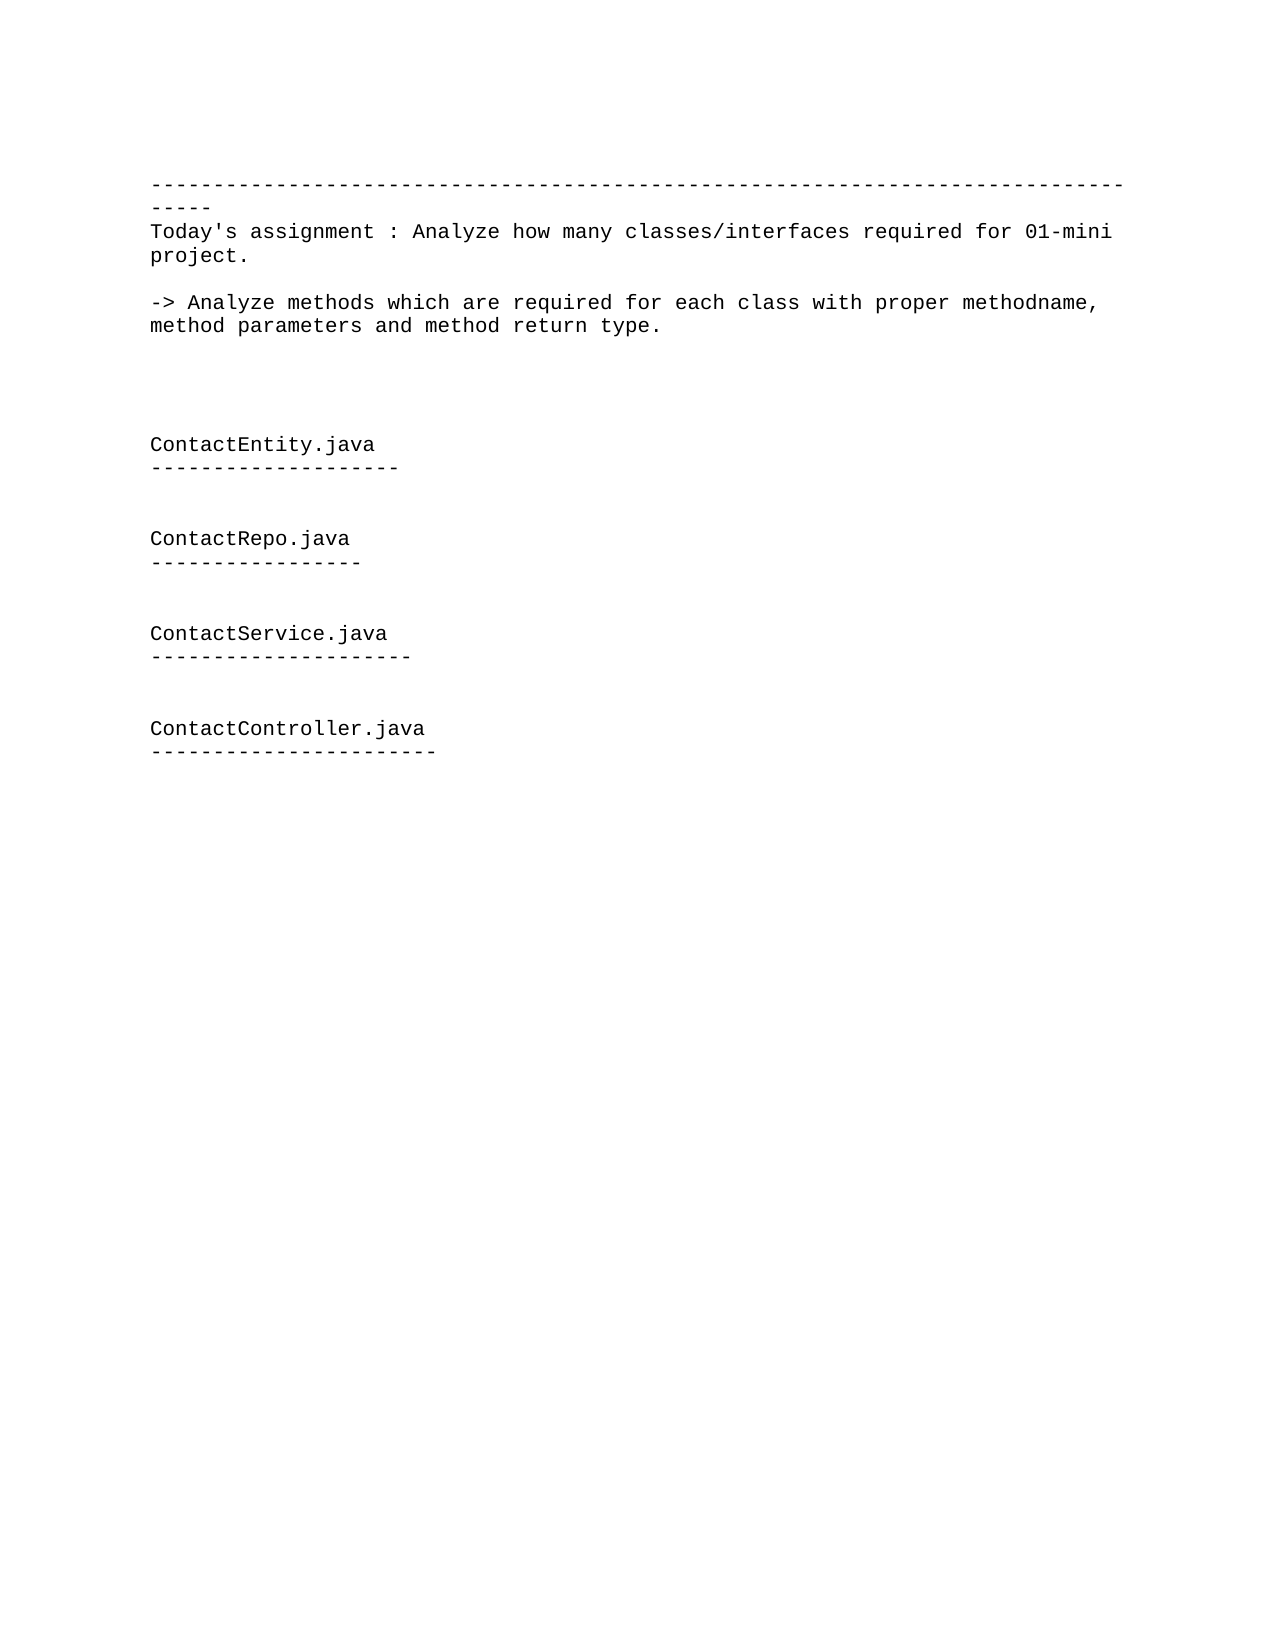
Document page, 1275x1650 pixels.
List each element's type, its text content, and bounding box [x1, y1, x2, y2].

text -> Analyze methods which are required for each class with proper methodname, method parameters and method return type. [150, 292, 1125, 339]
text ----------------------- [150, 741, 1125, 765]
text ContactRepo.java [150, 528, 1125, 552]
text Today's assignment : Analyze how many classes/interfaces required for 01-mini project. [150, 221, 1125, 268]
text --------------------- [150, 647, 1125, 670]
text ----------------- [150, 552, 1125, 576]
text -------------------- [150, 457, 1125, 481]
text ContactEntity.java [150, 434, 1125, 457]
text ----------------------------------------------------------------------------------- [150, 174, 1125, 221]
text ContactController.java [150, 717, 1125, 741]
text ContactService.java [150, 623, 1125, 647]
